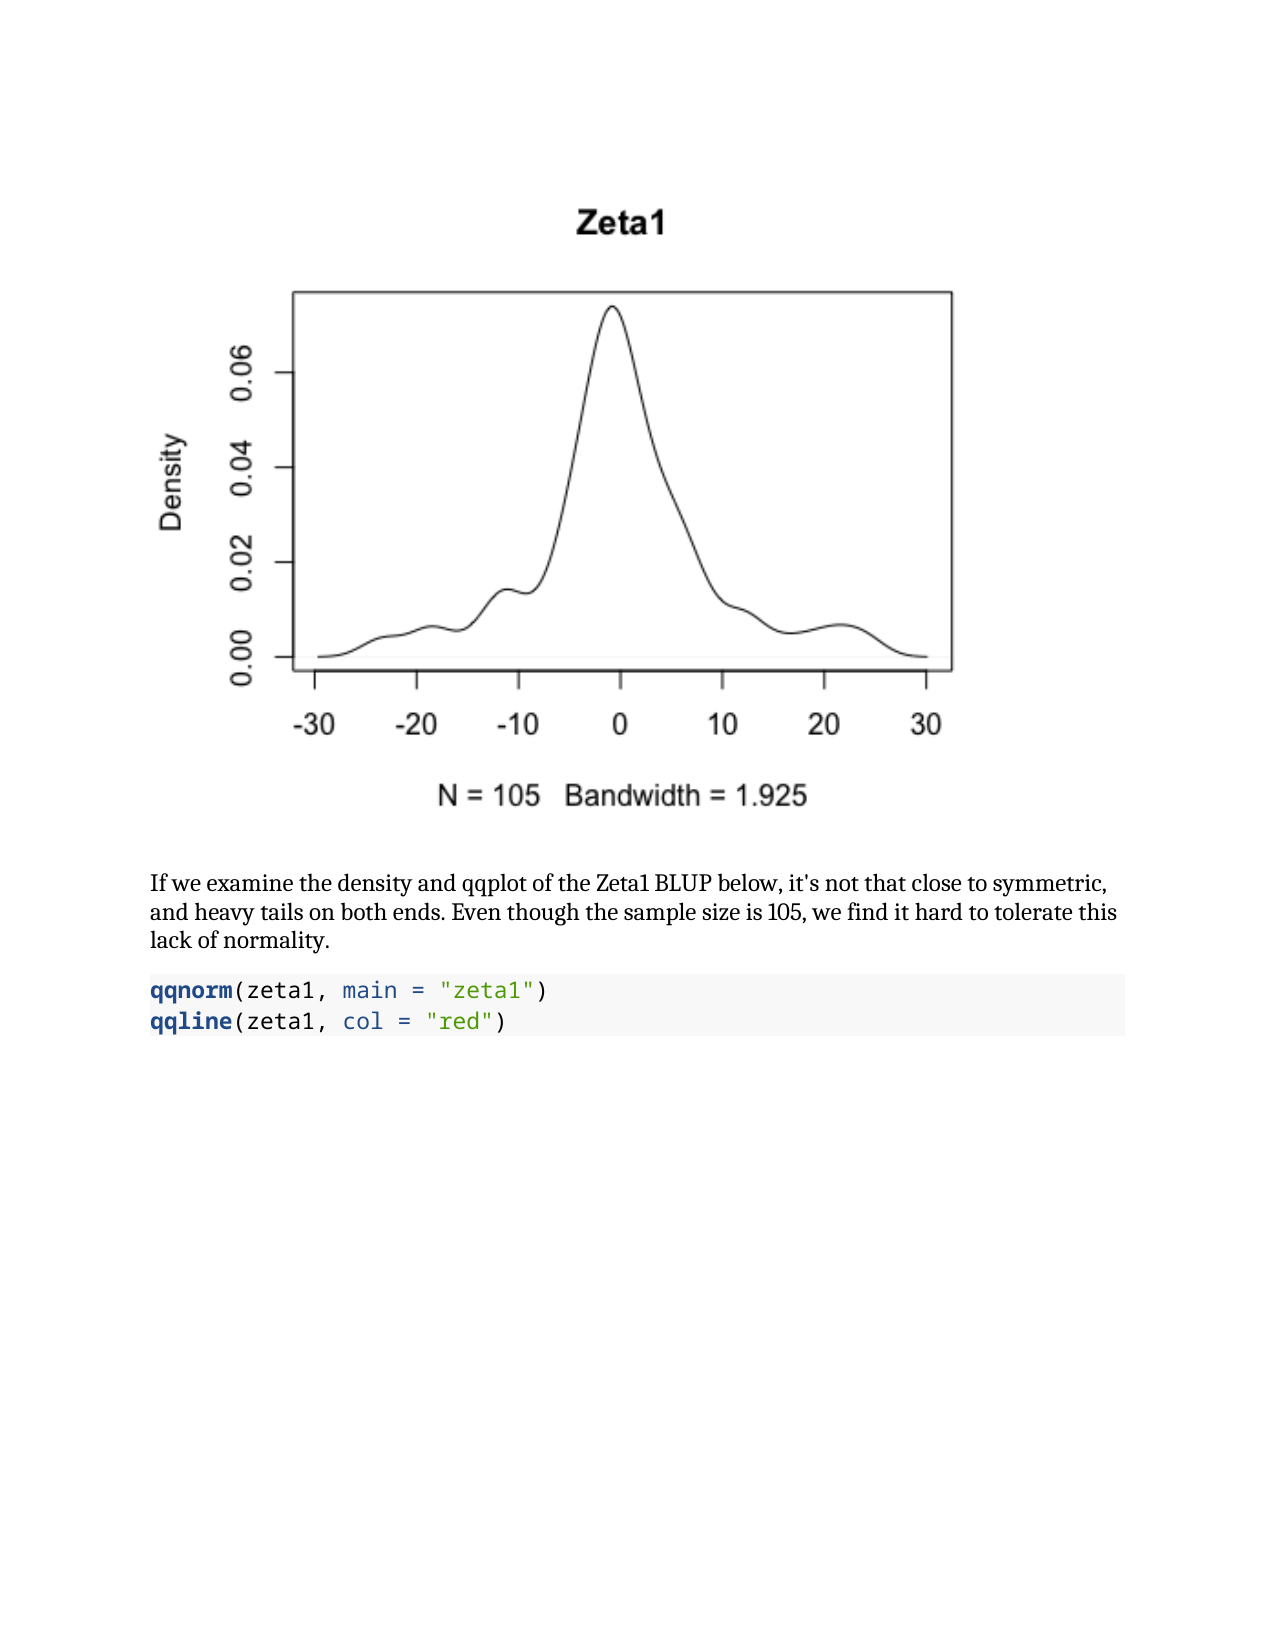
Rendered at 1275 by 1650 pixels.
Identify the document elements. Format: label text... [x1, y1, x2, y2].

text If we examine the density and qqplot of the Zeta1 BLUP below, it's not that close to symmetric, and heavy tails on both ends. Even though the sample size is 105, we find it hard to tolerate this lack of normality. [150, 869, 1125, 955]
text qqnorm(zeta1, main = "zeta1") qqline(zeta1, col = "red") [507, 974, 1125, 1036]
picture [150, 150, 1025, 850]
